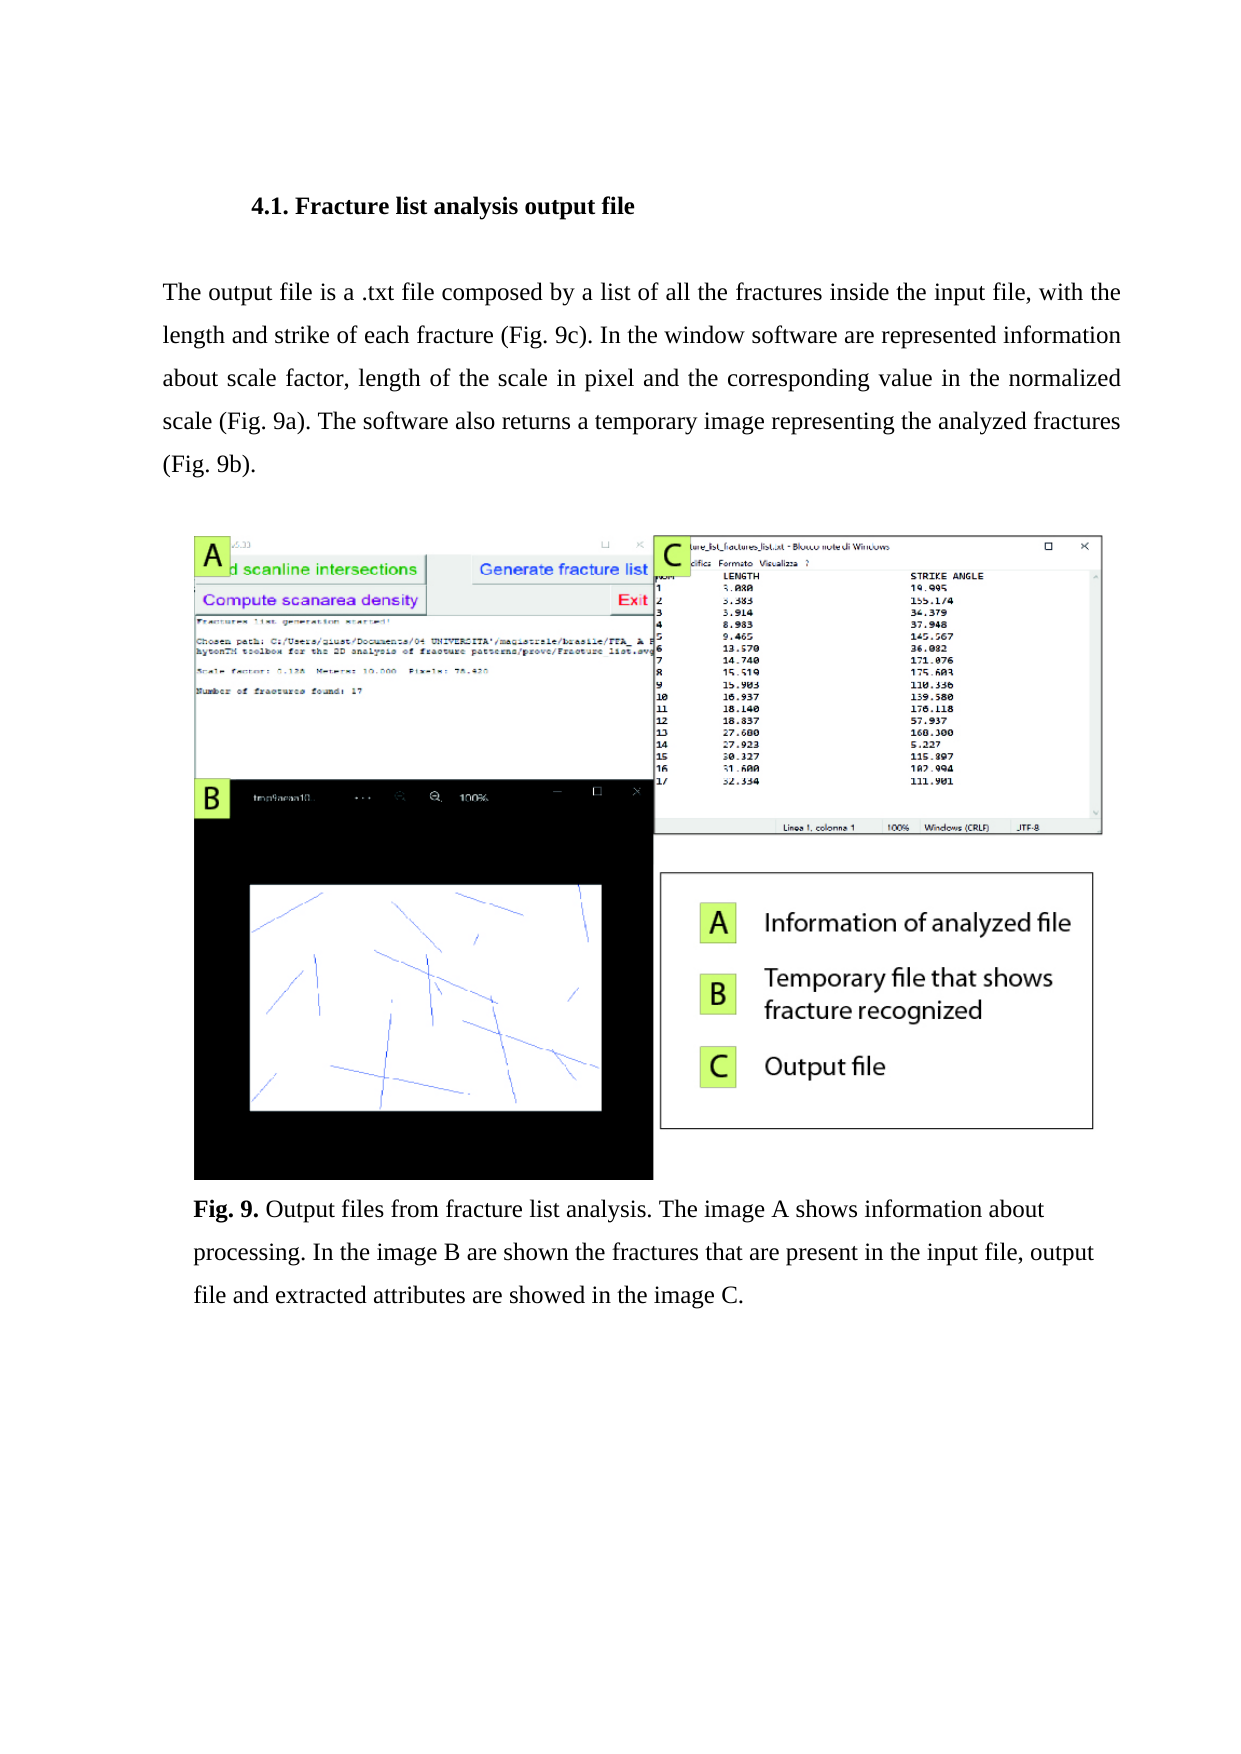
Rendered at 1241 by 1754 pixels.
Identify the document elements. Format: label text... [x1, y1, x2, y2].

picture [193, 535, 1103, 1180]
text Fig. 9. Output files from fracture list analysis. The image A shows information about processing. In the image B are shown the fractures that are present in the input file, output file and extracted attributes are showed in the image C. [193, 1194, 1122, 1309]
text 4.1. Fracture list analysis output file [222, 191, 1122, 219]
text The output file is a .txt file composed by a list of all the fractures inside the input file, with the length and strike of each fracture (Fig. 9c). In the window software are represented information about scale factor, length of the scale in pixel and the corresponding value in the normalized scale (Fig. 9a). The software also returns a temporary image representing the analyzed fractures (Fig. 9b). [162, 277, 1122, 478]
